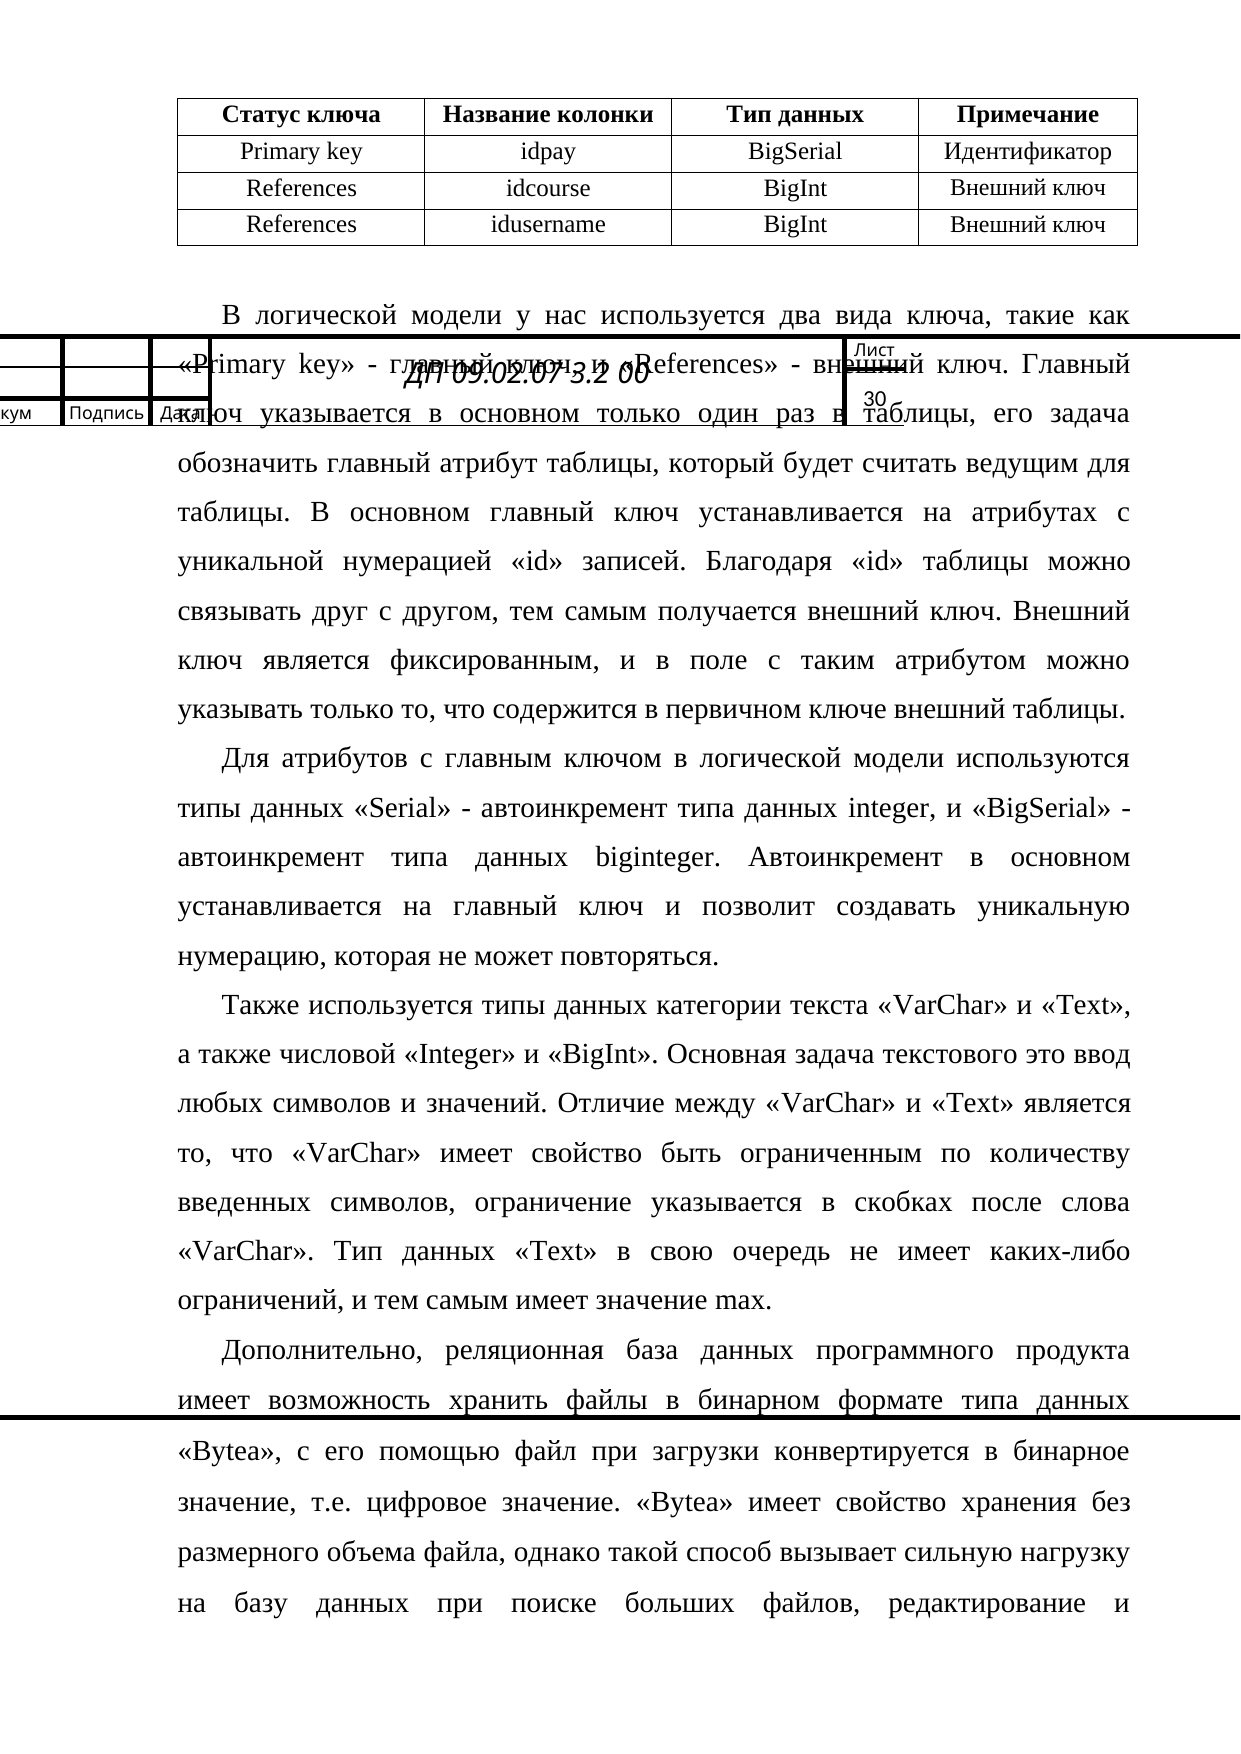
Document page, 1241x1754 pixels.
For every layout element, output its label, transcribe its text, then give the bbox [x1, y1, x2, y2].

table_header Тип данных [672, 99, 918, 135]
table_cell References [178, 173, 424, 208]
table_header Название колонки [425, 99, 671, 135]
table_cell Внешний ключ [919, 173, 1137, 208]
table_cell Внешний ключ [919, 210, 1137, 245]
table_cell BigInt [672, 210, 918, 245]
table_cell idpay [425, 136, 671, 172]
table_cell References [178, 210, 424, 245]
text В логической модели у нас используется два вида ключа, такие как «Primary key» - главный ключ, и «References» - внешний ключ. Главный ключ указывается в основном только один раз в таблицы, его задача обозначить главный атрибут таблицы, который будет считать ведущим для таблицы. В основном главный ключ устанавливается на атрибутах с уникальной нумерацией «id» записей. Благодаря «id» таблицы можно связывать друг с другом, тем самым получается внешний ключ. Внешний ключ является фиксированным, и в поле с таким атрибутом можно указывать только то, что содержится в первичном ключе внешний таблицы. [177, 297, 1131, 725]
text Также используется типы данных категории текста «VarChar» и «Text», а также числовой «Integer» и «BigInt». Основная задача текстового это ввод любых символов и значений. Отличие между «VarChar» и «Text» является то, что «VarChar» имеет свойство быть ограниченным по количеству введенных символов, ограничение указывается в скобках после слова «VarChar». Тип данных «Text» в свою очередь не имеет каких-либо ограничений, и тем самым имеет значение max. [177, 987, 1131, 1316]
table_header Статус ключа [178, 99, 424, 135]
text Для атрибутов с главным ключом в логической модели используются типы данных «Serial» - автоинкремент типа данных integer, и «BigSerial» - автоинкремент типа данных biginteger. Автоинкремент в основном устанавливается на главный ключ и позволит создавать уникальную нумерацию, которая не может повторяться. [177, 741, 1131, 971]
table_cell BigSerial [672, 136, 918, 172]
table_cell Идентификатор [919, 136, 1137, 172]
table_cell BigInt [672, 173, 918, 208]
table_cell idusername [425, 210, 671, 245]
table_cell idcourse [425, 173, 671, 208]
table_header Примечание [919, 99, 1137, 135]
table_cell Primary key [178, 136, 424, 172]
